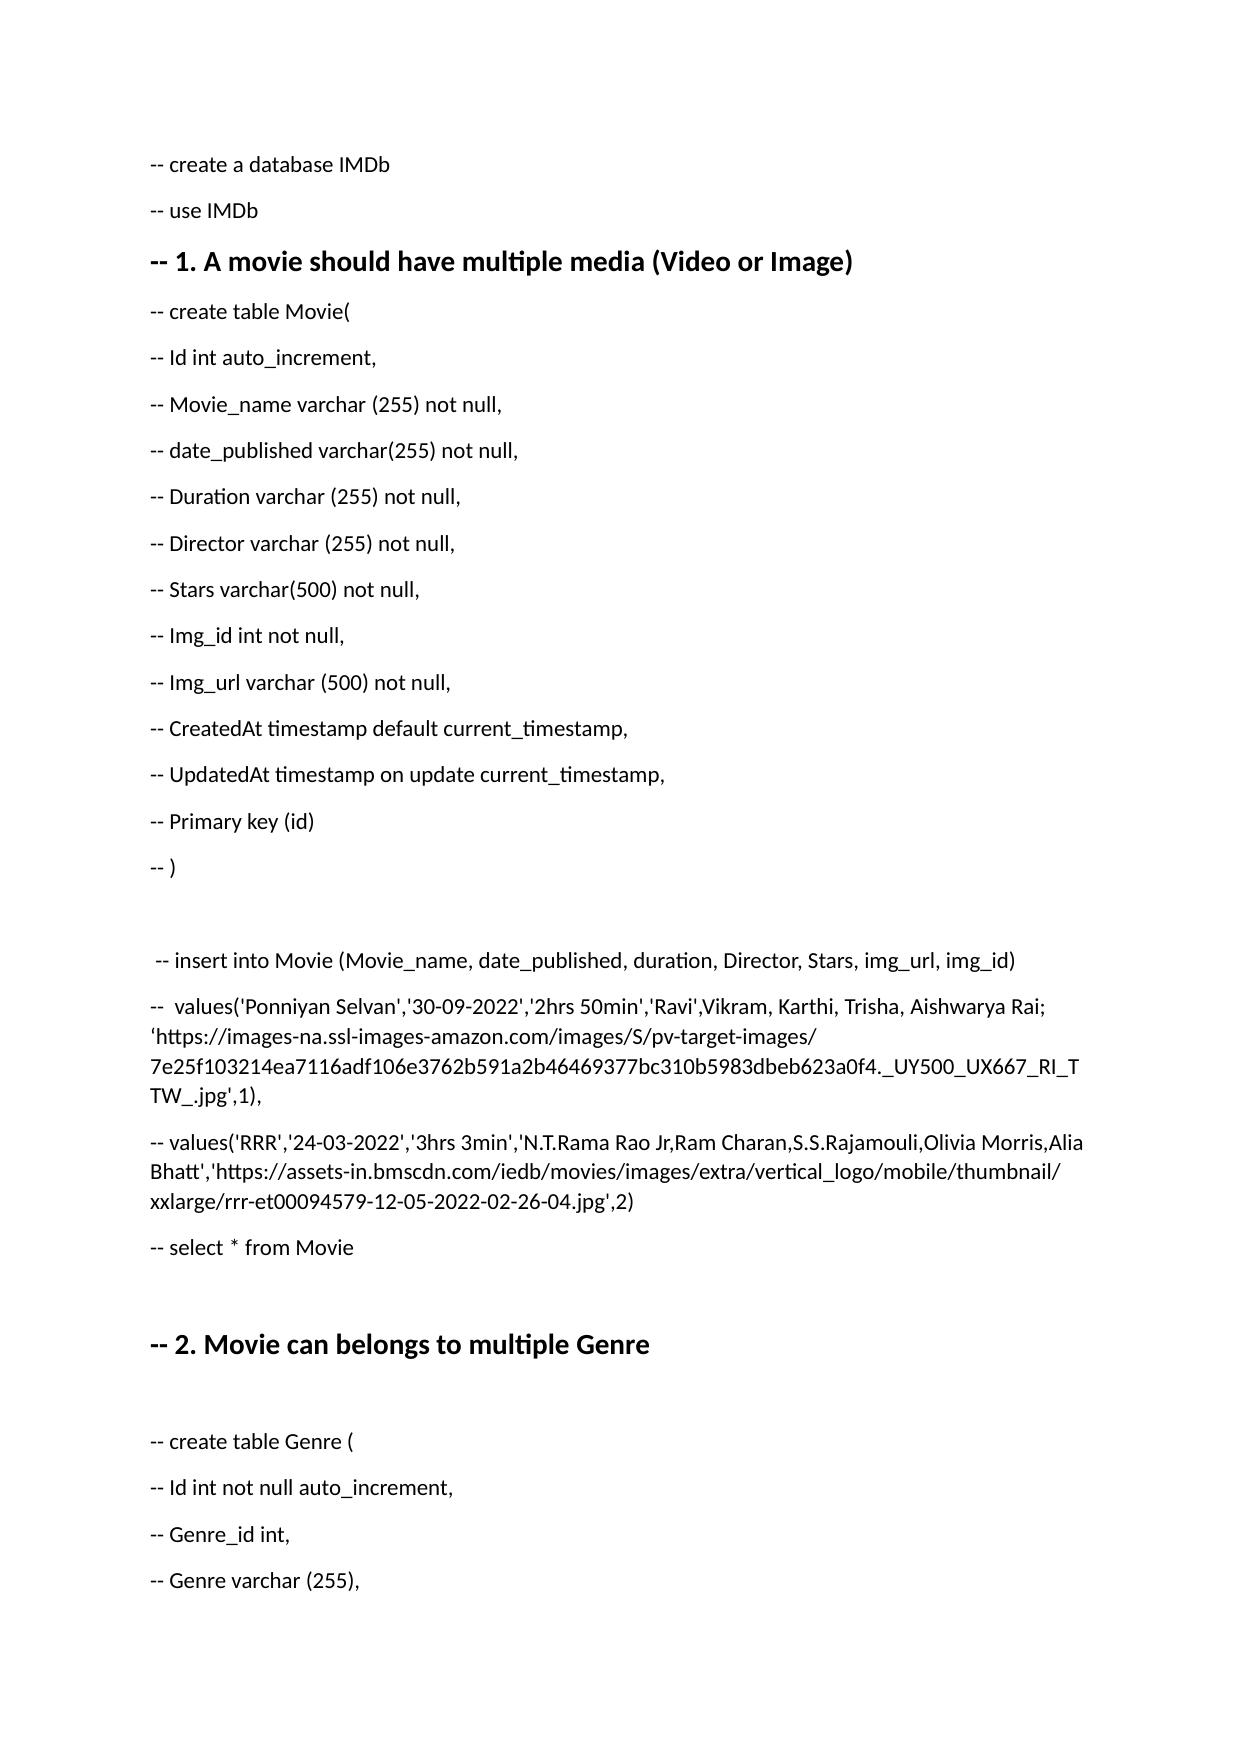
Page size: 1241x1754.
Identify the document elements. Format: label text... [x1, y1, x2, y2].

text -- Id int auto_increment, [150, 343, 1090, 371]
text -- use IMDb [150, 196, 1090, 224]
text -- create table Genre ( [150, 1427, 1090, 1455]
text -- Genre varchar (255), [150, 1566, 1090, 1594]
text -- ) [150, 853, 1090, 881]
text -- CreatedAt timestamp default current_timestamp, [150, 714, 1090, 742]
text -- date_published varchar(255) not null, [150, 436, 1090, 464]
text -- Genre_id int, [150, 1520, 1090, 1548]
text -- values('Ponniyan Selvan','30-09-2022','2hrs 50min','Ravi',Vikram, Karthi, Trisha, Aishwarya Rai; ‘https://images-na.ssl-images-amazon.com/images/S/pv-target-images/7e25f103214ea7116adf106e3762b591a2b46469377bc310b5983dbeb623a0f4._UY500_UX667_RI_TTW_.jpg',1), [150, 992, 1090, 1109]
text -- create table Movie( [150, 297, 1090, 325]
text -- Duration varchar (255) not null, [150, 482, 1090, 511]
text -- Stars varchar(500) not null, [150, 575, 1090, 603]
text -- Img_url varchar (500) not null, [150, 668, 1090, 696]
text -- insert into Movie (Movie_name, date_published, duration, Director, Stars, img_url, img_id) [150, 946, 1090, 974]
text -- Primary key (id) [150, 807, 1090, 835]
text -- UpdatedAt timestamp on update current_timestamp, [150, 761, 1090, 789]
text -- select * from Movie [150, 1233, 1090, 1262]
text -- Img_id int not null, [150, 622, 1090, 649]
text -- 2. Movie can belongs to multiple Genre [150, 1326, 1090, 1362]
text -- values('RRR','24-03-2022','3hrs 3min','N.T.Rama Rao Jr,Ram Charan,S.S.Rajamouli,Olivia Morris,Alia Bhatt','https://assets-in.bmscdn.com/iedb/movies/images/extra/vertical_logo/mobile/thumbnail/xxlarge/rrr-et00094579-12-05-2022-02-26-04.jpg',2) [150, 1128, 1090, 1215]
text -- 1. A movie should have multiple media (Video or Image) [150, 243, 1090, 278]
text -- Director varchar (255) not null, [150, 529, 1090, 557]
text -- create a database IMDb [150, 150, 1090, 178]
text -- Id int not null auto_increment, [150, 1473, 1090, 1501]
text -- Movie_name varchar (255) not null, [150, 390, 1090, 418]
